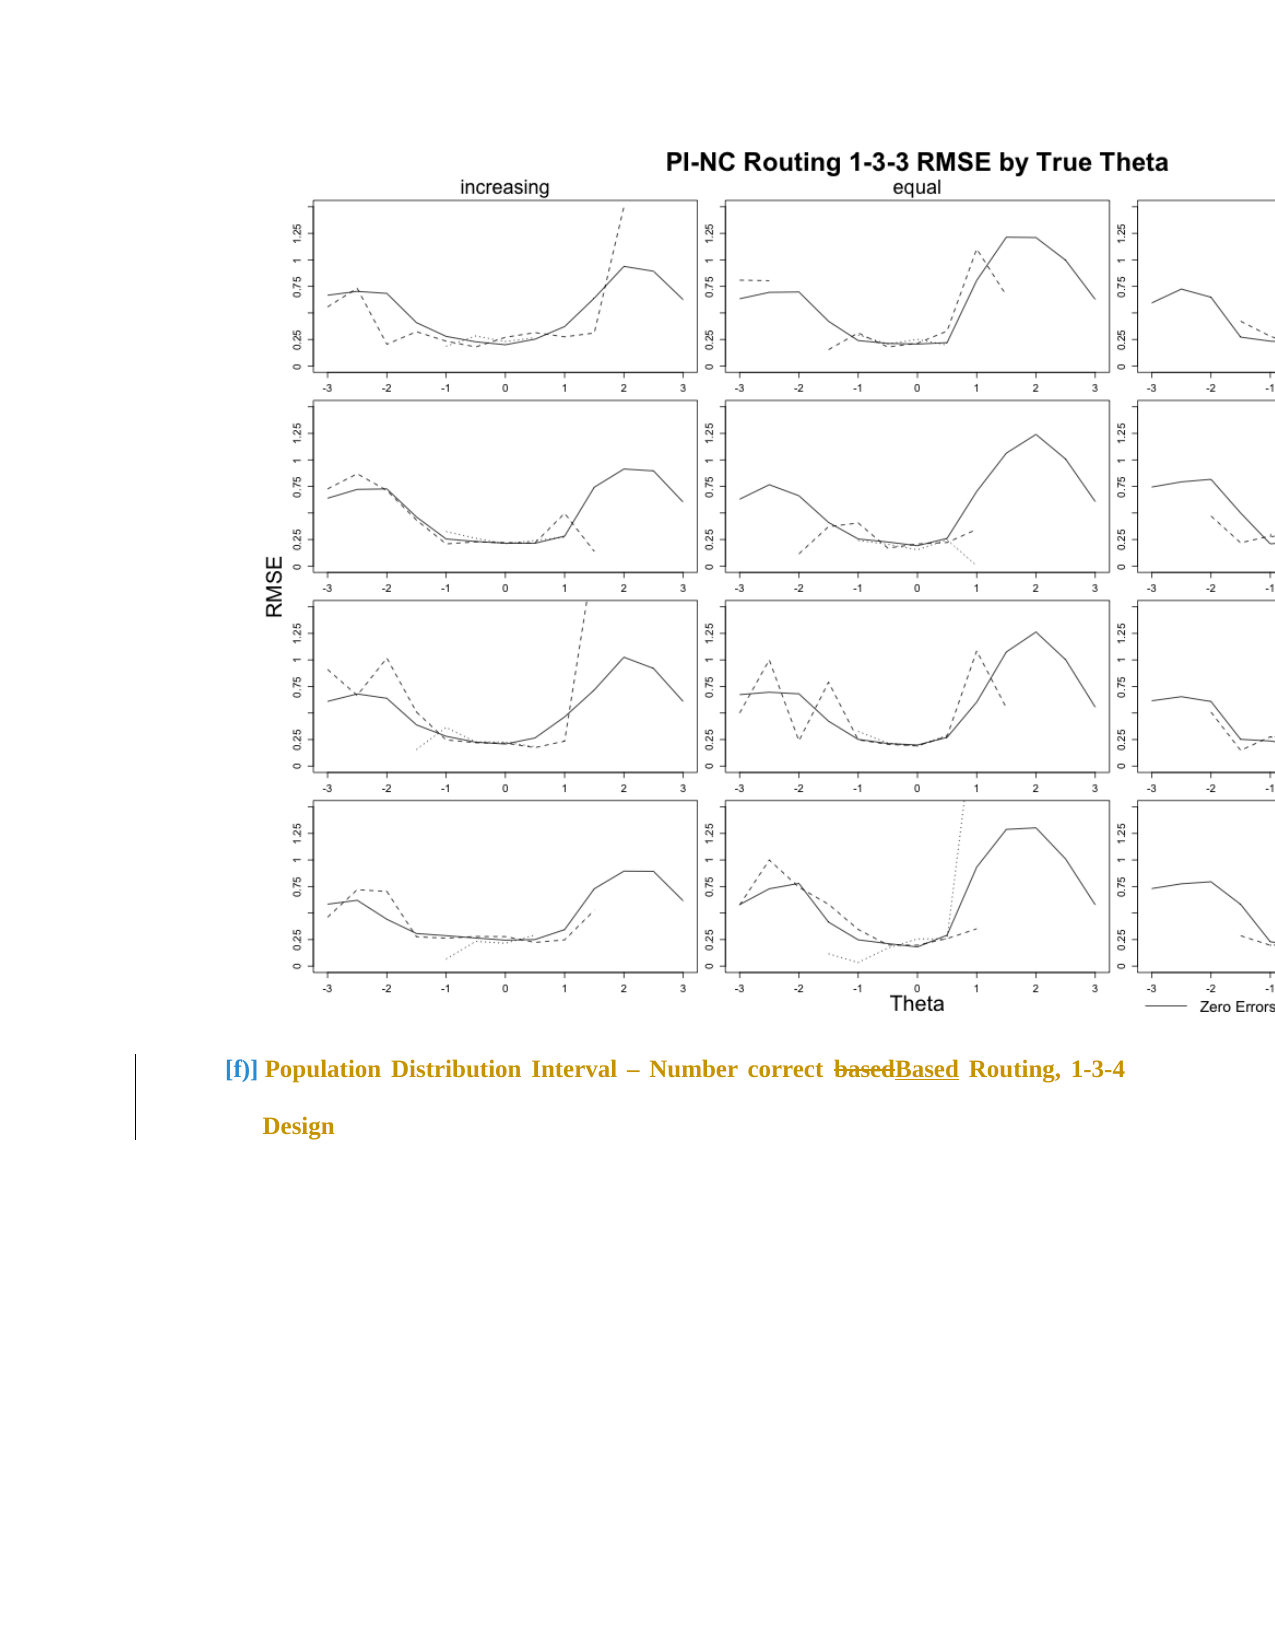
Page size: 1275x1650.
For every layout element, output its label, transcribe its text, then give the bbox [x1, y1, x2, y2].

list Population Distribution Interval – Number correct Routing, 1-3-4 Design [225, 1054, 1125, 1140]
picture [262, 150, 1275, 1024]
